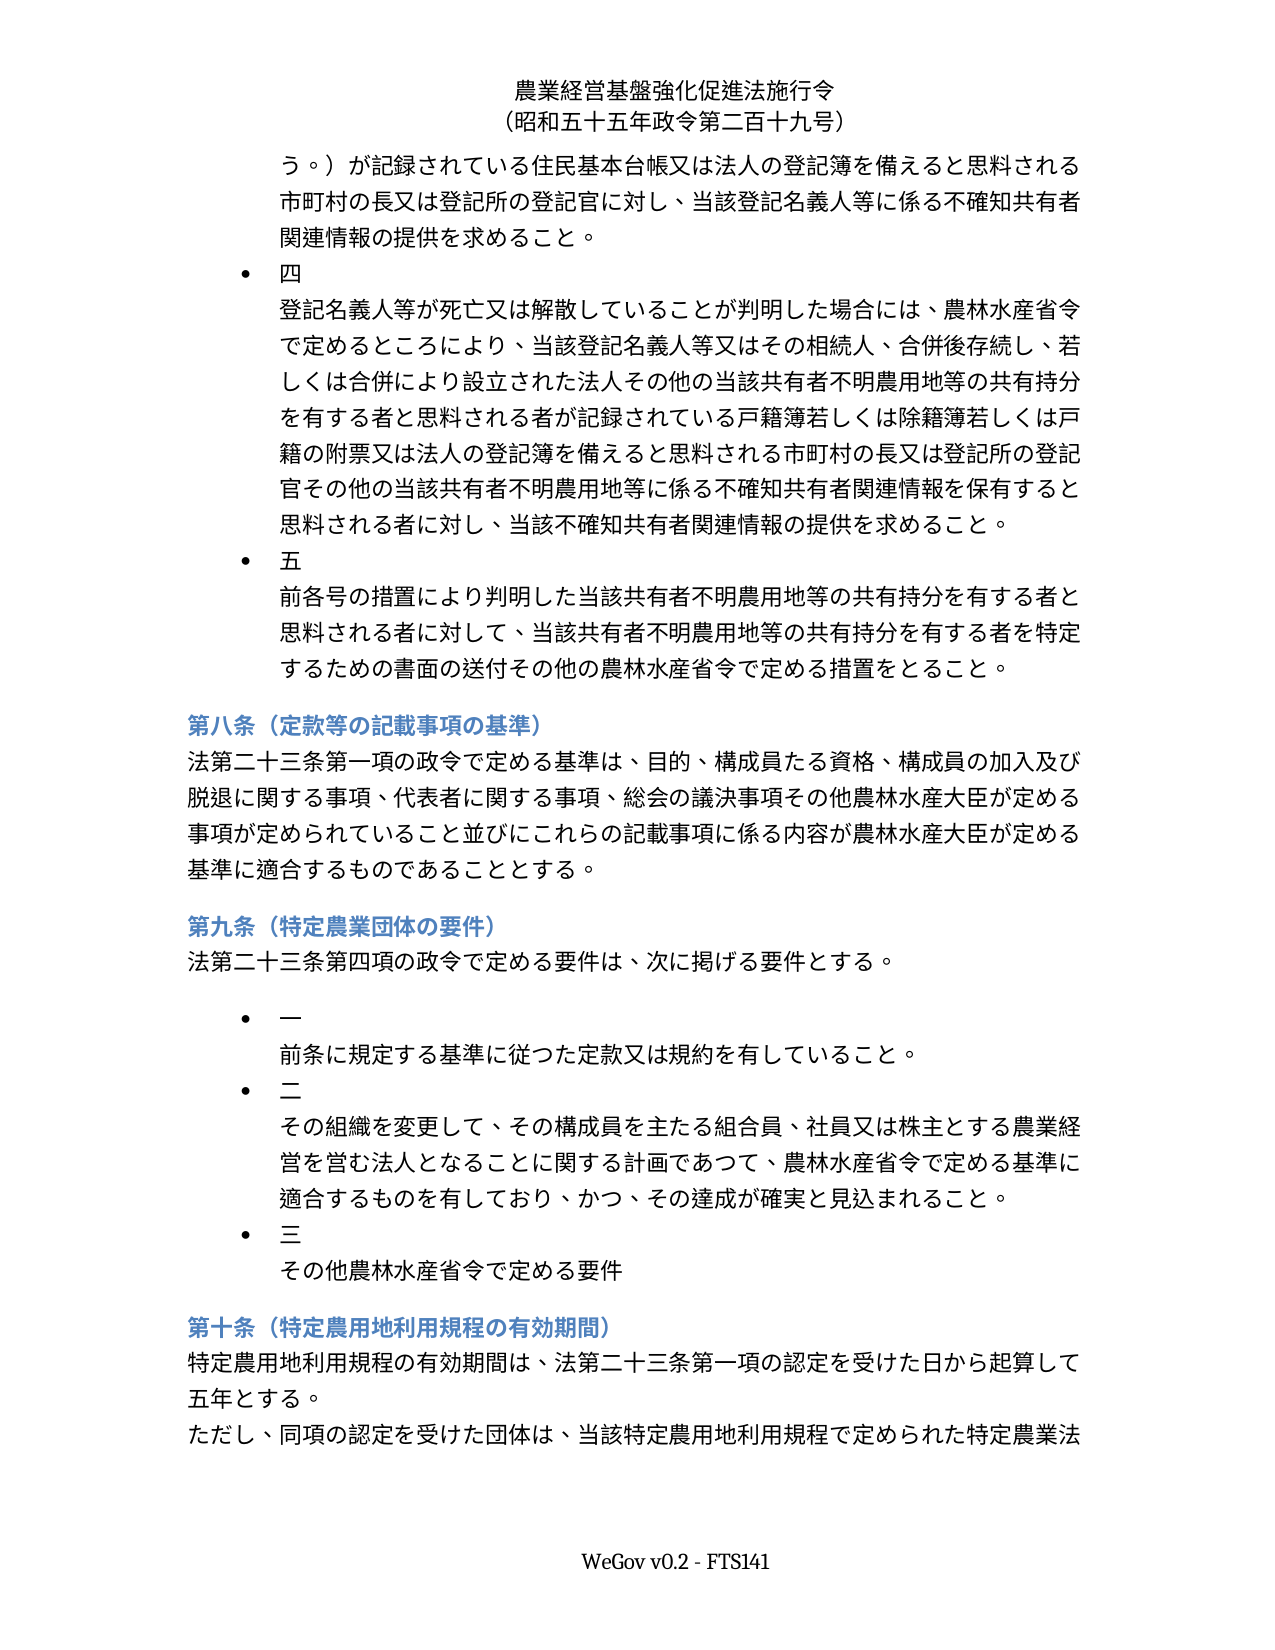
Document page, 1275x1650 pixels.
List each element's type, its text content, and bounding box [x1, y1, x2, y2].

list 四 登記名義人等が死亡又は解散していることが判明した場合には、農林水産省令で定めるところにより、当該登記名義人等又はその相続人、合併後存続し、若しくは合併により設立された法人その他の当該共有者不明農用地等の共有持分を有する者と思料される者が記録されている戸籍簿若しくは除籍簿若しくは戸籍の附票又は法人の登記簿を備えると思料される市町村の長又は登記所の登記官その他の当該共有者不明農用地等に係る不確知共有者関連情報を保有すると思料される者に対し、当該不確知共有者関連情報の提供を求めること。 [242, 258, 1087, 541]
subtitle 第九条（特定農業団体の要件） [187, 910, 1087, 942]
text 法第二十三条第四項の政令で定める要件は、次に掲げる要件とする。 [187, 946, 1087, 978]
list 一 前条に規定する基準に従つた定款又は規約を有していること。 [242, 1003, 1087, 1070]
subtitle 第十条（特定農用地利用規程の有効期間） [187, 1311, 1087, 1343]
list 三 その他農林水産省令で定める要件 [242, 1219, 1087, 1286]
subtitle 第八条（定款等の記載事項の基準） [187, 710, 1087, 741]
list 二 その組織を変更して、その構成員を主たる組合員、社員又は株主とする農業経営を営む法人となることに関する計画であつて、農林水産省令で定める基準に適合するものを有しており、かつ、その達成が確実と見込まれること。 [242, 1075, 1087, 1214]
text 法第二十三条第一項の政令で定める基準は、目的、構成員たる資格、構成員の加入及び脱退に関する事項、代表者に関する事項、総会の議決事項その他農林水産大臣が定める事項が定められていること並びにこれらの記載事項に係る内容が農林水産大臣が定める基準に適合するものであることとする。 [187, 746, 1087, 885]
list 五 前各号の措置により判明した当該共有者不明農用地等の共有持分を有する者と思料される者に対して、当該共有者不明農用地等の共有持分を有する者を特定するための書面の送付その他の農林水産省令で定める措置をとること。 [242, 545, 1087, 684]
